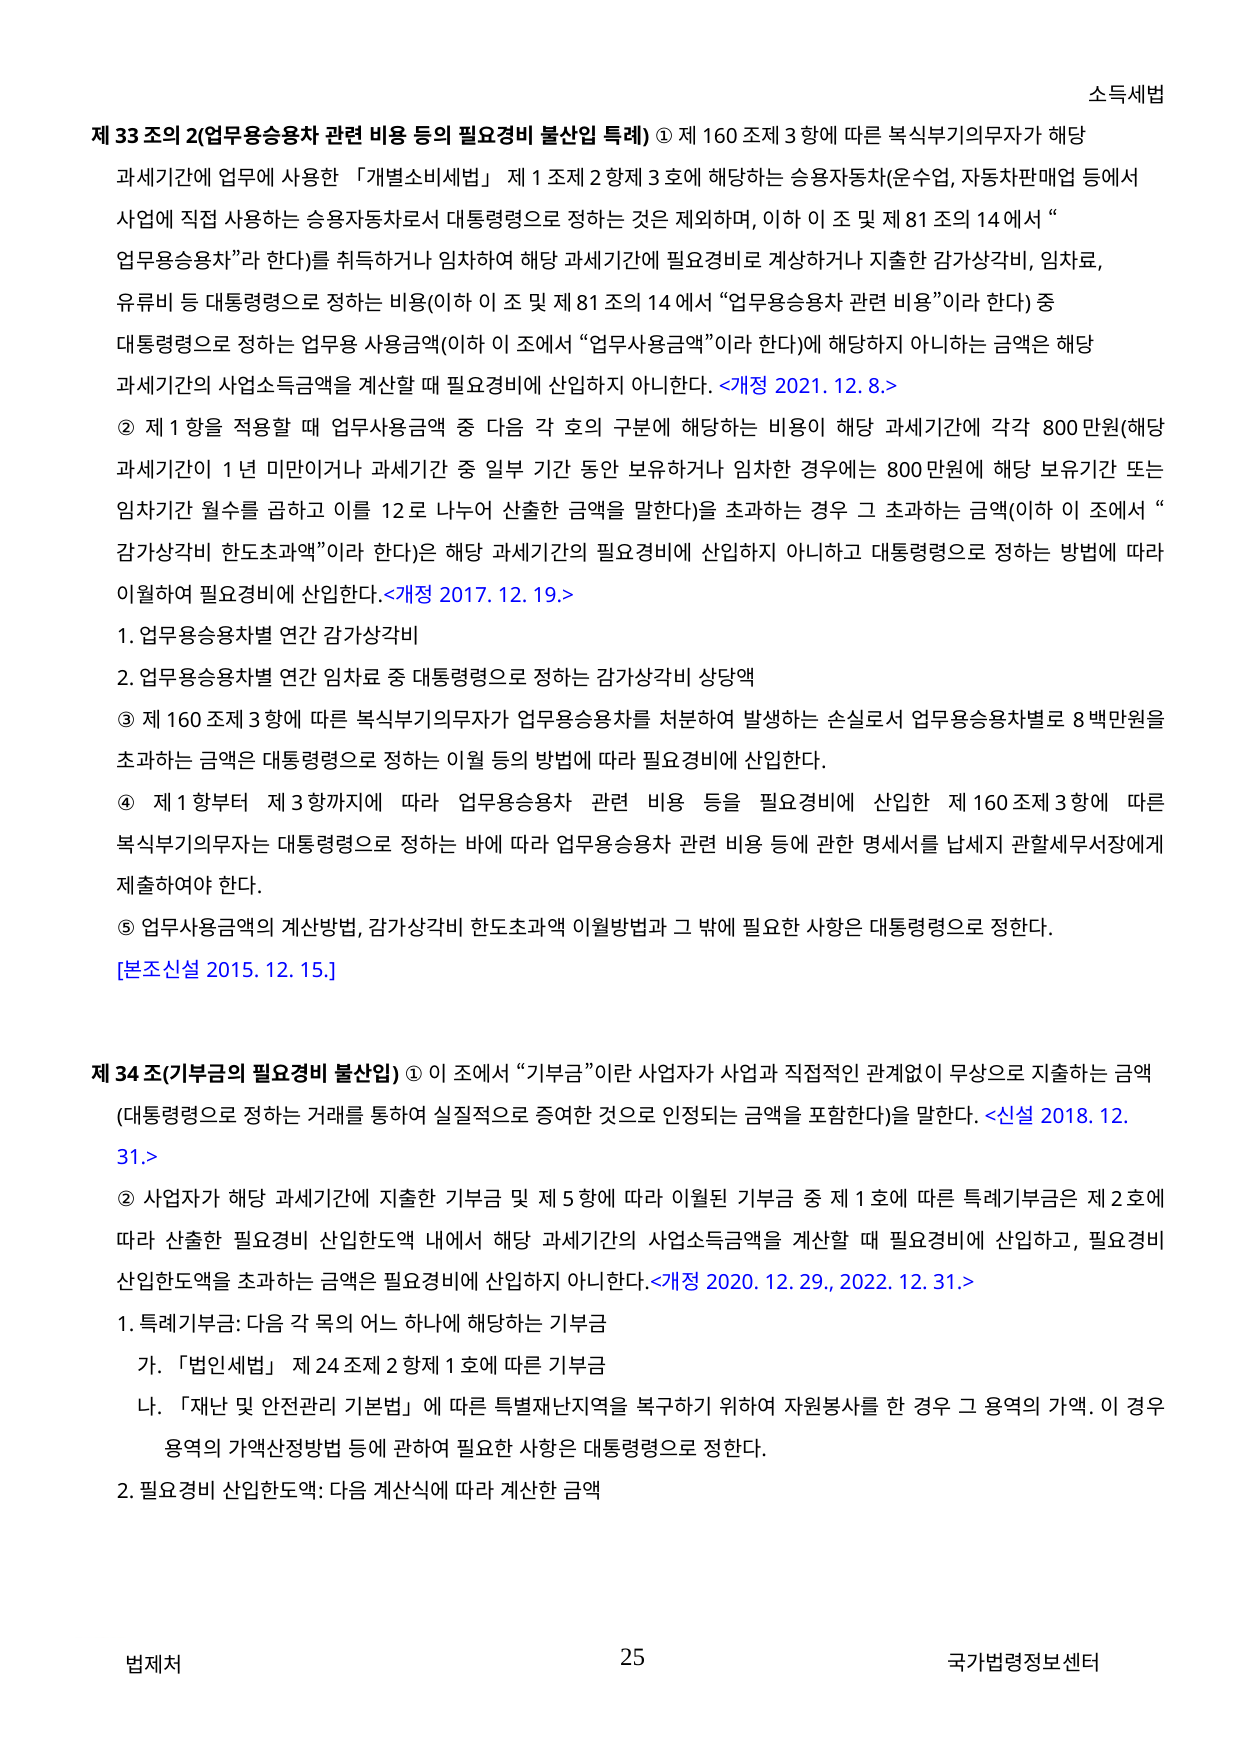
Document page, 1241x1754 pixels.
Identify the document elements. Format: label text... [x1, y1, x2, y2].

text 1. 업무용승용차별 연간 감가상각비 [117, 608, 1165, 650]
text ④ 제1항부터 제3항까지에 따라 업무용승용차 관련 비용 등을 필요경비에 산입한 제160조제3항에 따른 복식부기의무자는 대통령령으로 정하는 바에 따라 업무용승용차 관련 비용 등에 관한 명세서를 납세지 관할세무서장에게 제출하여야 한다. [117, 775, 1165, 900]
text ② 사업자가 해당 과세기간에 지출한 기부금 및 제5항에 따라 이월된 기부금 중 제1호에 따른 특례기부금은 제2호에 따라 산출한 필요경비 산입한도액 내에서 해당 과세기간의 사업소득금액을 계산할 때 필요경비에 산입하고, 필요경비 산입한도액을 초과하는 금액은 필요경비에 산입하지 아니한다.<개정 2020. 12. 29., 2022. 12. 31.> [117, 1171, 1165, 1296]
text 1. 특례기부금: 다음 각 목의 어느 하나에 해당하는 기부금 [117, 1296, 1165, 1337]
text ⑤ 업무사용금액의 계산방법, 감가상각비 한도초과액 이월방법과 그 밖에 필요한 사항은 대통령령으로 정한다. [117, 900, 1165, 942]
text 가. 「법인세법」 제24조제2항제1호에 따른 기부금 [137, 1337, 1165, 1379]
text ③ 제160조제3항에 따른 복식부기의무자가 업무용승용차를 처분하여 발생하는 손실로서 업무용승용차별로 8백만원을 초과하는 금액은 대통령령으로 정하는 이월 등의 방법에 따라 필요경비에 산입한다. [117, 692, 1165, 775]
text ② 제1항을 적용할 때 업무사용금액 중 다음 각 호의 구분에 해당하는 비용이 해당 과세기간에 각각 800만원(해당 과세기간이 1년 미만이거나 과세기간 중 일부 기간 동안 보유하거나 임차한 경우에는 800만원에 해당 보유기간 또는 임차기간 월수를 곱하고 이를 12로 나누어 산출한 금액을 말한다)을 초과하는 경우 그 초과하는 금액(이하 이 조에서 “감가상각비 한도초과액”이라 한다)은 해당 과세기간의 필요경비에 산입하지 아니하고 대통령령으로 정하는 방법에 따라 이월하여 필요경비에 산입한다.<개정 2017. 12. 19.> [117, 400, 1165, 608]
text 제34조(기부금의 필요경비 불산입) ① 이 조에서 “기부금”이란 사업자가 사업과 직접적인 관계없이 무상으로 지출하는 금액(대통령령으로 정하는 거래를 통하여 실질적으로 증여한 것으로 인정되는 금액을 포함한다)을 말한다. <신설 2018. 12. 31.> [92, 1046, 1165, 1171]
text 나. 「재난 및 안전관리 기본법」에 따른 특별재난지역을 복구하기 위하여 자원봉사를 한 경우 그 용역의 가액. 이 경우 용역의 가액산정방법 등에 관하여 필요한 사항은 대통령령으로 정한다. [137, 1379, 1165, 1462]
text 제33조의2(업무용승용차 관련 비용 등의 필요경비 불산입 특례) ① 제160조제3항에 따른 복식부기의무자가 해당 과세기간에 업무에 사용한 「개별소비세법」 제1조제2항제3호에 해당하는 승용자동차(운수업, 자동차판매업 등에서 사업에 직접 사용하는 승용자동차로서 대통령령으로 정하는 것은 제외하며, 이하 이 조 및 제81조의14에서 “업무용승용차”라 한다)를 취득하거나 임차하여 해당 과세기간에 필요경비로 계상하거나 지출한 감가상각비, 임차료, 유류비 등 대통령령으로 정하는 비용(이하 이 조 및 제81조의14에서 “업무용승용차 관련 비용”이라 한다) 중 대통령령으로 정하는 업무용 사용금액(이하 이 조에서 “업무사용금액”이라 한다)에 해당하지 아니하는 금액은 해당 과세기간의 사업소득금액을 계산할 때 필요경비에 산입하지 아니한다. <개정 2021. 12. 8.> [92, 108, 1165, 400]
text [본조신설 2015. 12. 15.] [117, 942, 1165, 983]
text 2. 필요경비 산입한도액: 다음 계산식에 따라 계산한 금액 [117, 1462, 1165, 1504]
text 2. 업무용승용차별 연간 임차료 중 대통령령으로 정하는 감가상각비 상당액 [117, 650, 1165, 692]
